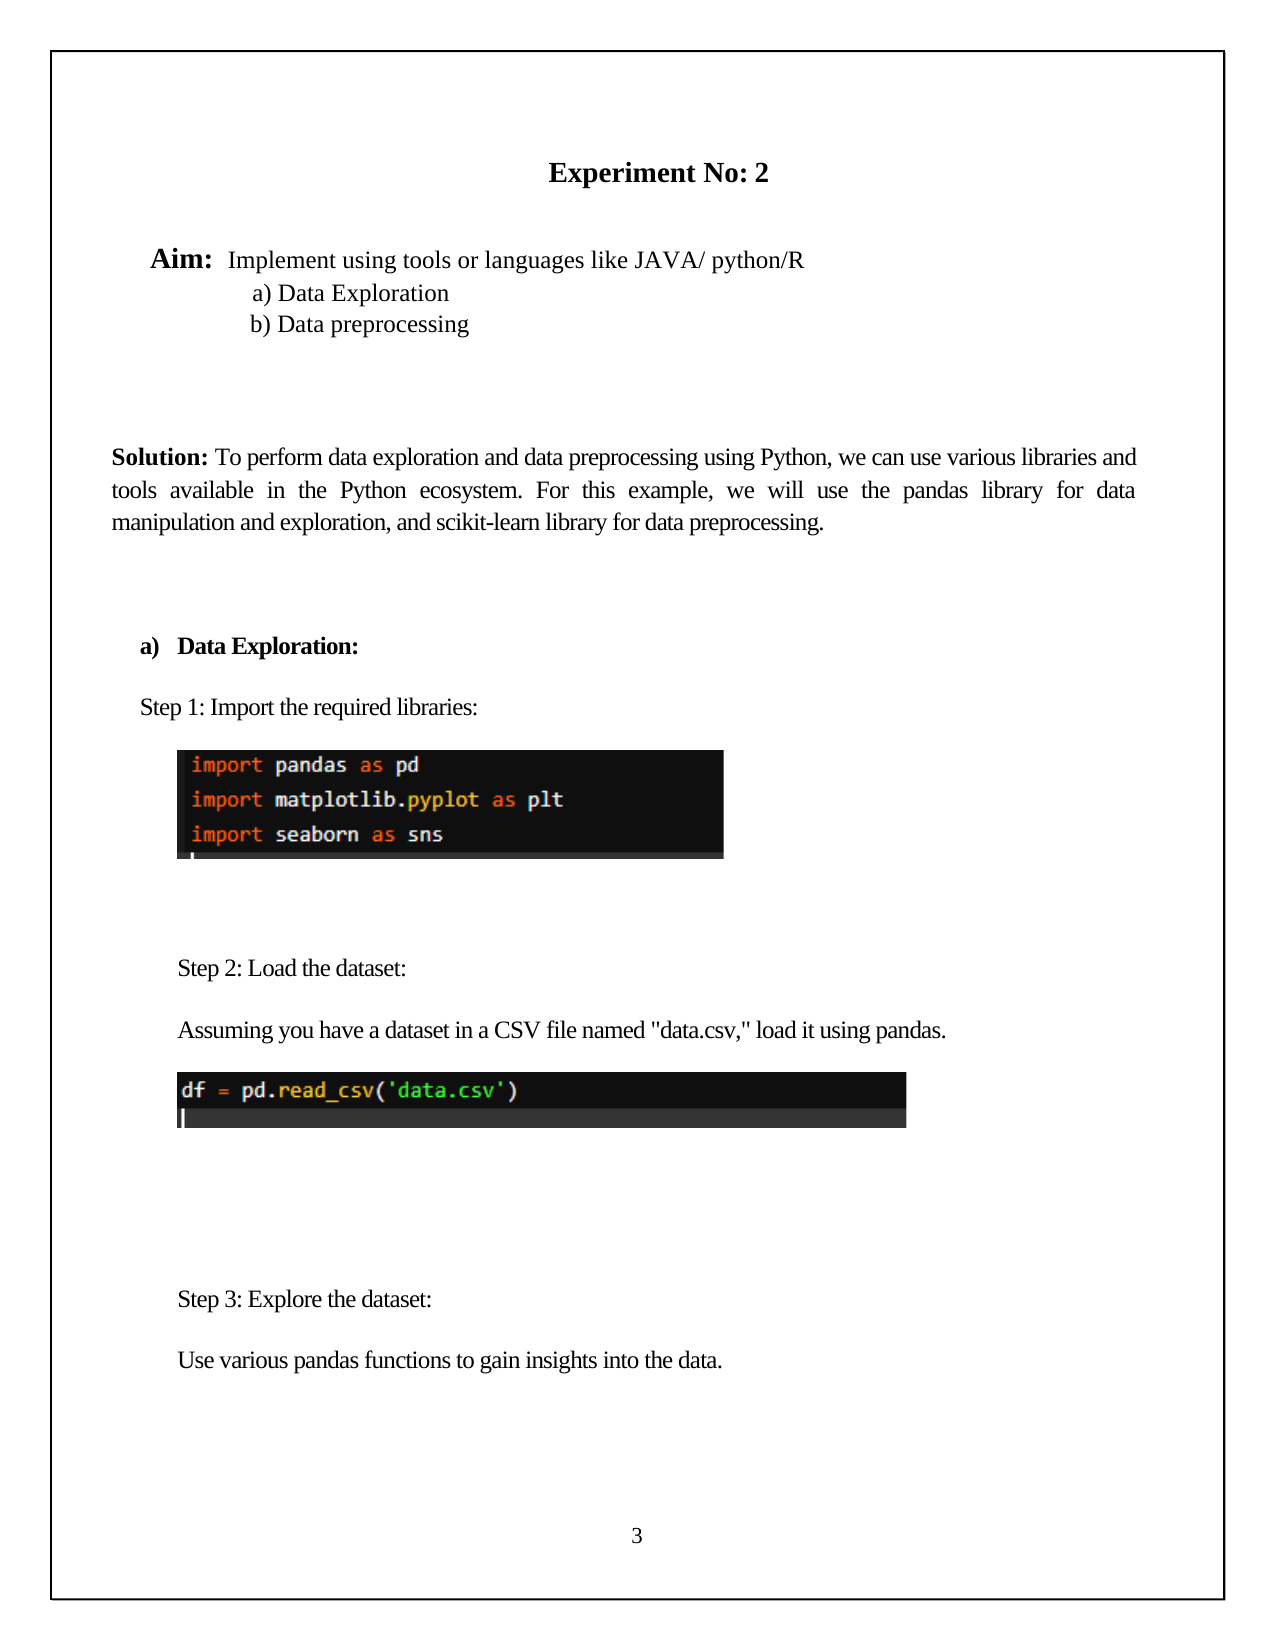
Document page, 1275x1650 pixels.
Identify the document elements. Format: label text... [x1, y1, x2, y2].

subtitle Step 1: Import the required libraries: [102, 689, 1138, 721]
subtitle Data Exploration: [139, 627, 1138, 659]
picture [177, 750, 724, 859]
picture [177, 1072, 907, 1128]
subtitle Step 2: Load the dataset: [177, 949, 1138, 982]
subtitle Step 3: Explore the dataset: [177, 1280, 1138, 1312]
text Experiment No: 2 [532, 155, 786, 189]
subtitle Assuming you have a dataset in a CSV file named "data.csv," load it using pandas. [177, 1011, 1138, 1043]
subtitle Use various pandas functions to gain insights into the data. [177, 1342, 1138, 1374]
text b) Data preprocessing [198, 309, 1067, 338]
text a) Data Exploration [225, 278, 1067, 307]
subtitle Solution: To perform data exploration and data preprocessing using Python, we can use various libraries and tools available in the Python ecosystem. For this example, we will use the pandas library for data manipulation and exploration, and scikit-learn library for data preprocessing. [111, 439, 1138, 536]
text Aim: Implement using tools or languages like JAVA/ python/R [150, 242, 1067, 275]
